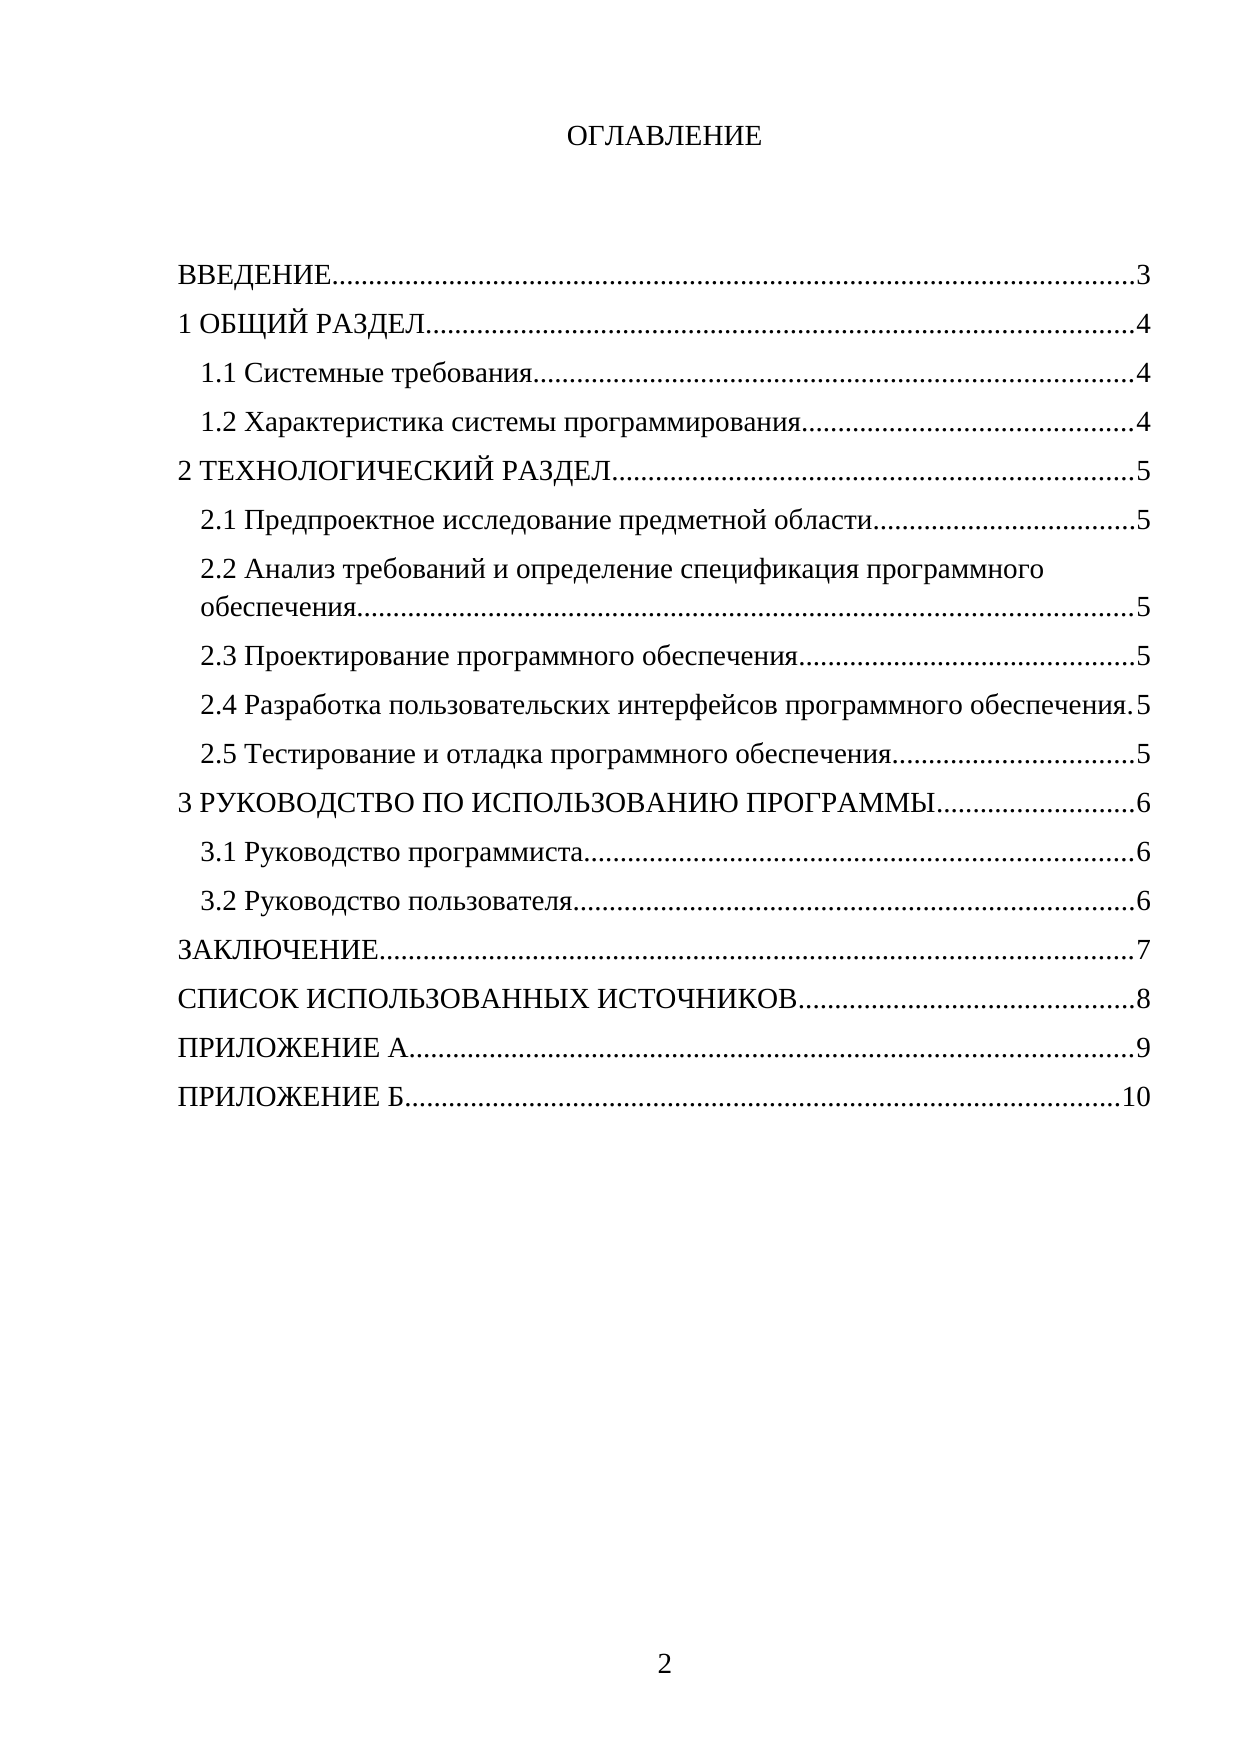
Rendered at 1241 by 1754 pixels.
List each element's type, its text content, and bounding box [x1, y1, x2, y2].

text ОГЛАВЛЕНИЕ [177, 118, 1152, 152]
